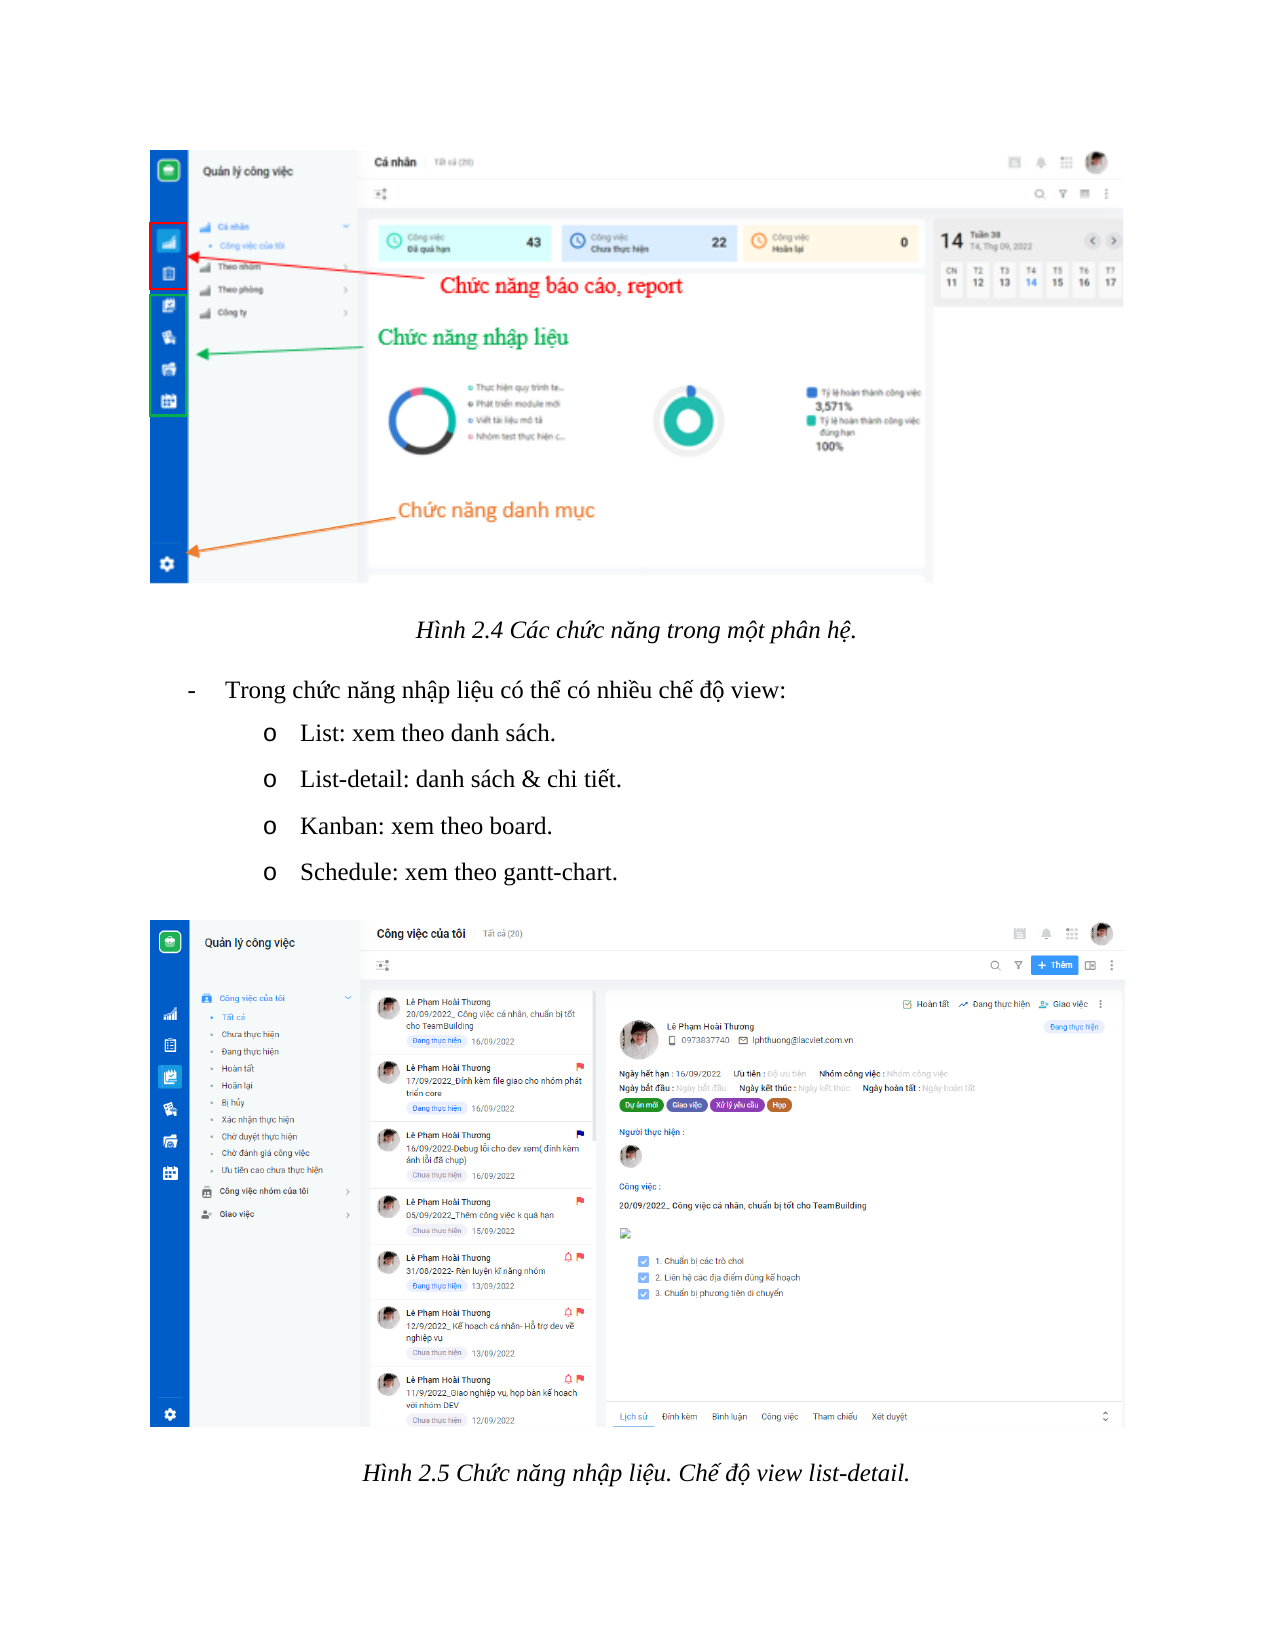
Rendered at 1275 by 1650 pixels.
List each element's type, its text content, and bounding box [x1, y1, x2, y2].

picture [150, 920, 1125, 1427]
picture [153, 298, 185, 414]
list Kanban: xem theo board. [262, 811, 1125, 842]
list Trong chức năng nhập liệu có thể có nhiều chế độ view: [187, 675, 1125, 704]
text Hình 2.4 Các chức năng trong một phân hệ. [150, 615, 1125, 644]
picture [150, 150, 1124, 585]
list Schedule: xem theo gantt-chart. [262, 857, 1125, 888]
text Hình 2.5 Chức năng nhập liệu. Chế độ view list-detail. [150, 1458, 1125, 1487]
list List: xem theo danh sách. [262, 718, 1125, 749]
list List-detail: danh sách & chi tiết. [262, 764, 1125, 795]
picture [151, 224, 185, 288]
